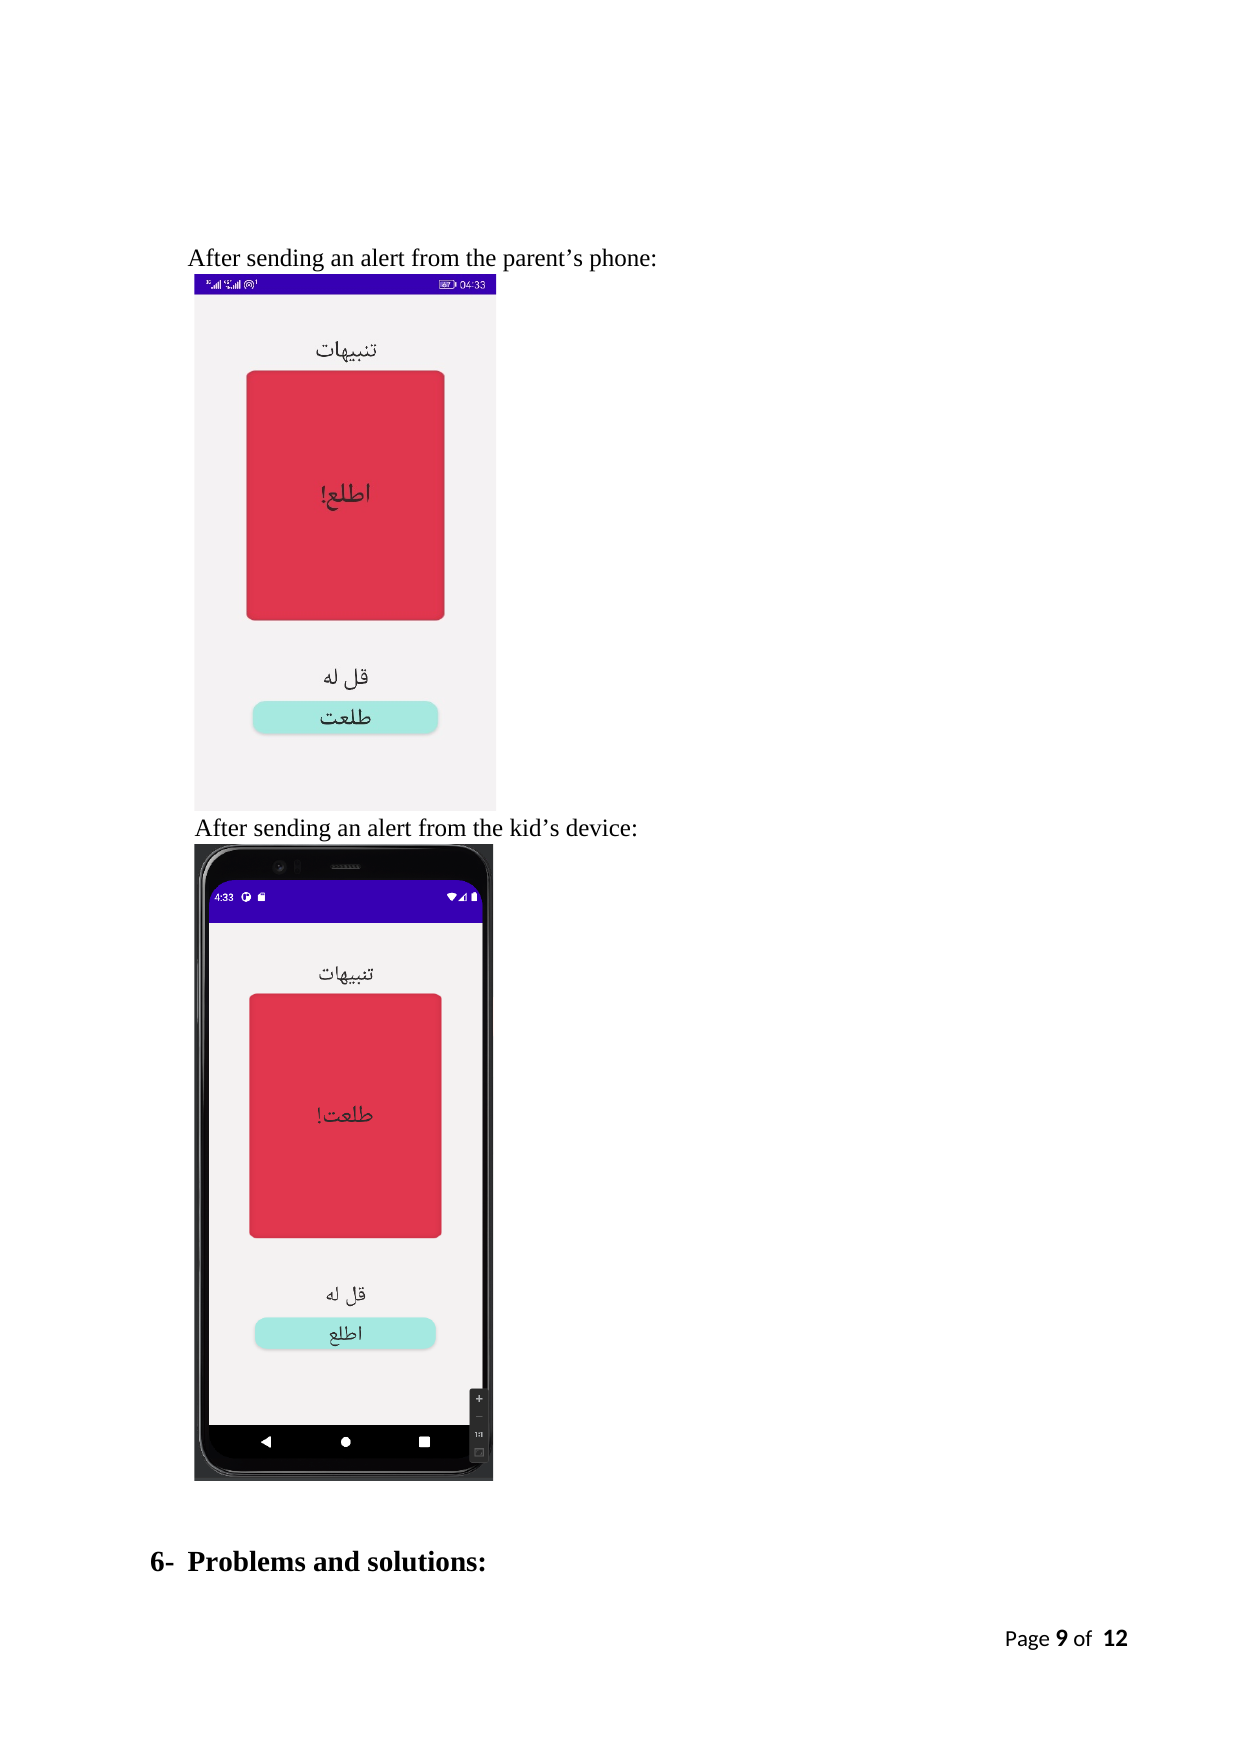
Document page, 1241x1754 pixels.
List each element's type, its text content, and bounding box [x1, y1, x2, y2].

text After sending an alert from the parent’s phone: [112, 243, 1128, 272]
text After sending an alert from the kid’s device: [194, 813, 1128, 842]
list Problems and solutions: [150, 1544, 1128, 1578]
picture [194, 844, 494, 1481]
picture [194, 274, 497, 811]
